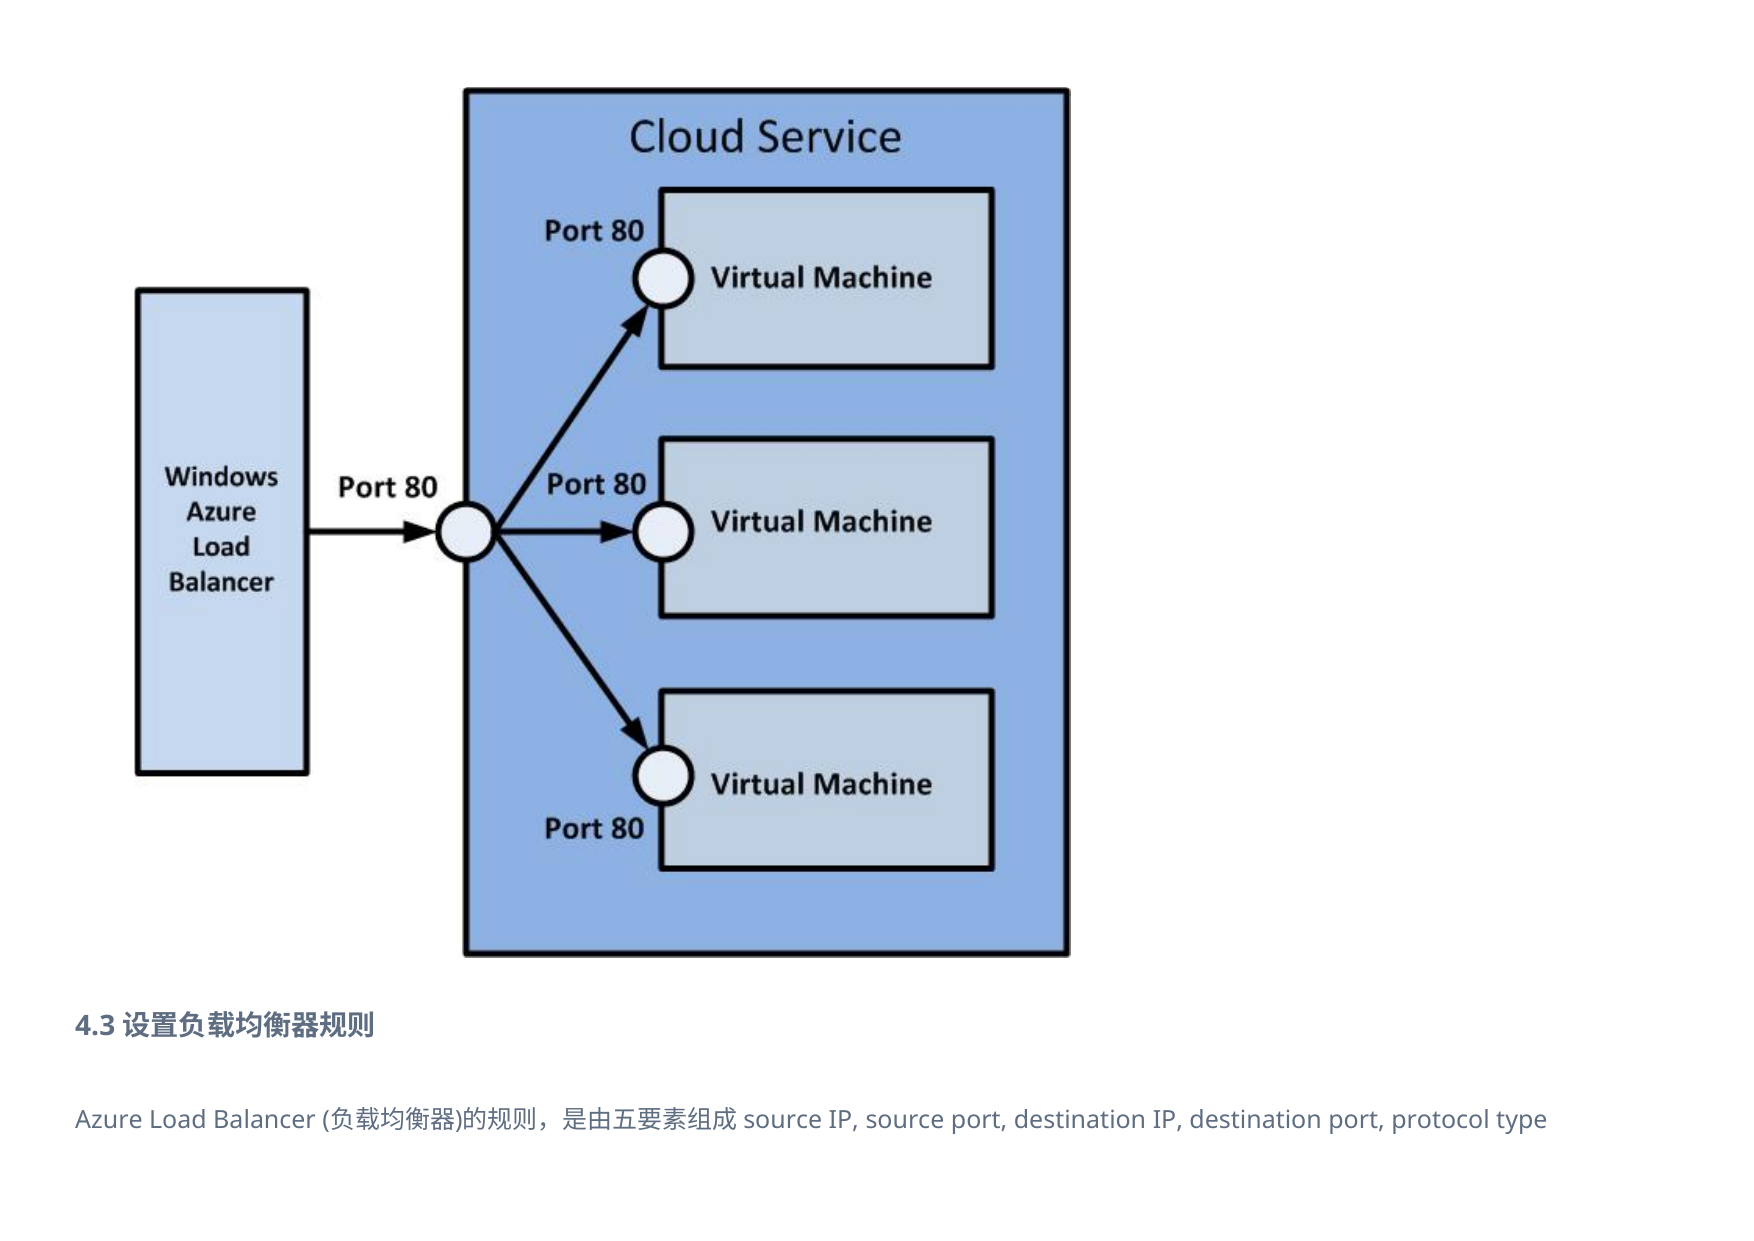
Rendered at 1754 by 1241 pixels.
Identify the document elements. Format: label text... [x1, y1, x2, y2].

picture [134, 87, 1071, 958]
text 4.3 设置负载均衡器规则 [75, 991, 1679, 1056]
text Azure Load Balancer (负载均衡器)的规则，是由五要素组成 source IP, source port, destination IP, destination port, protocol type [75, 1085, 1679, 1150]
